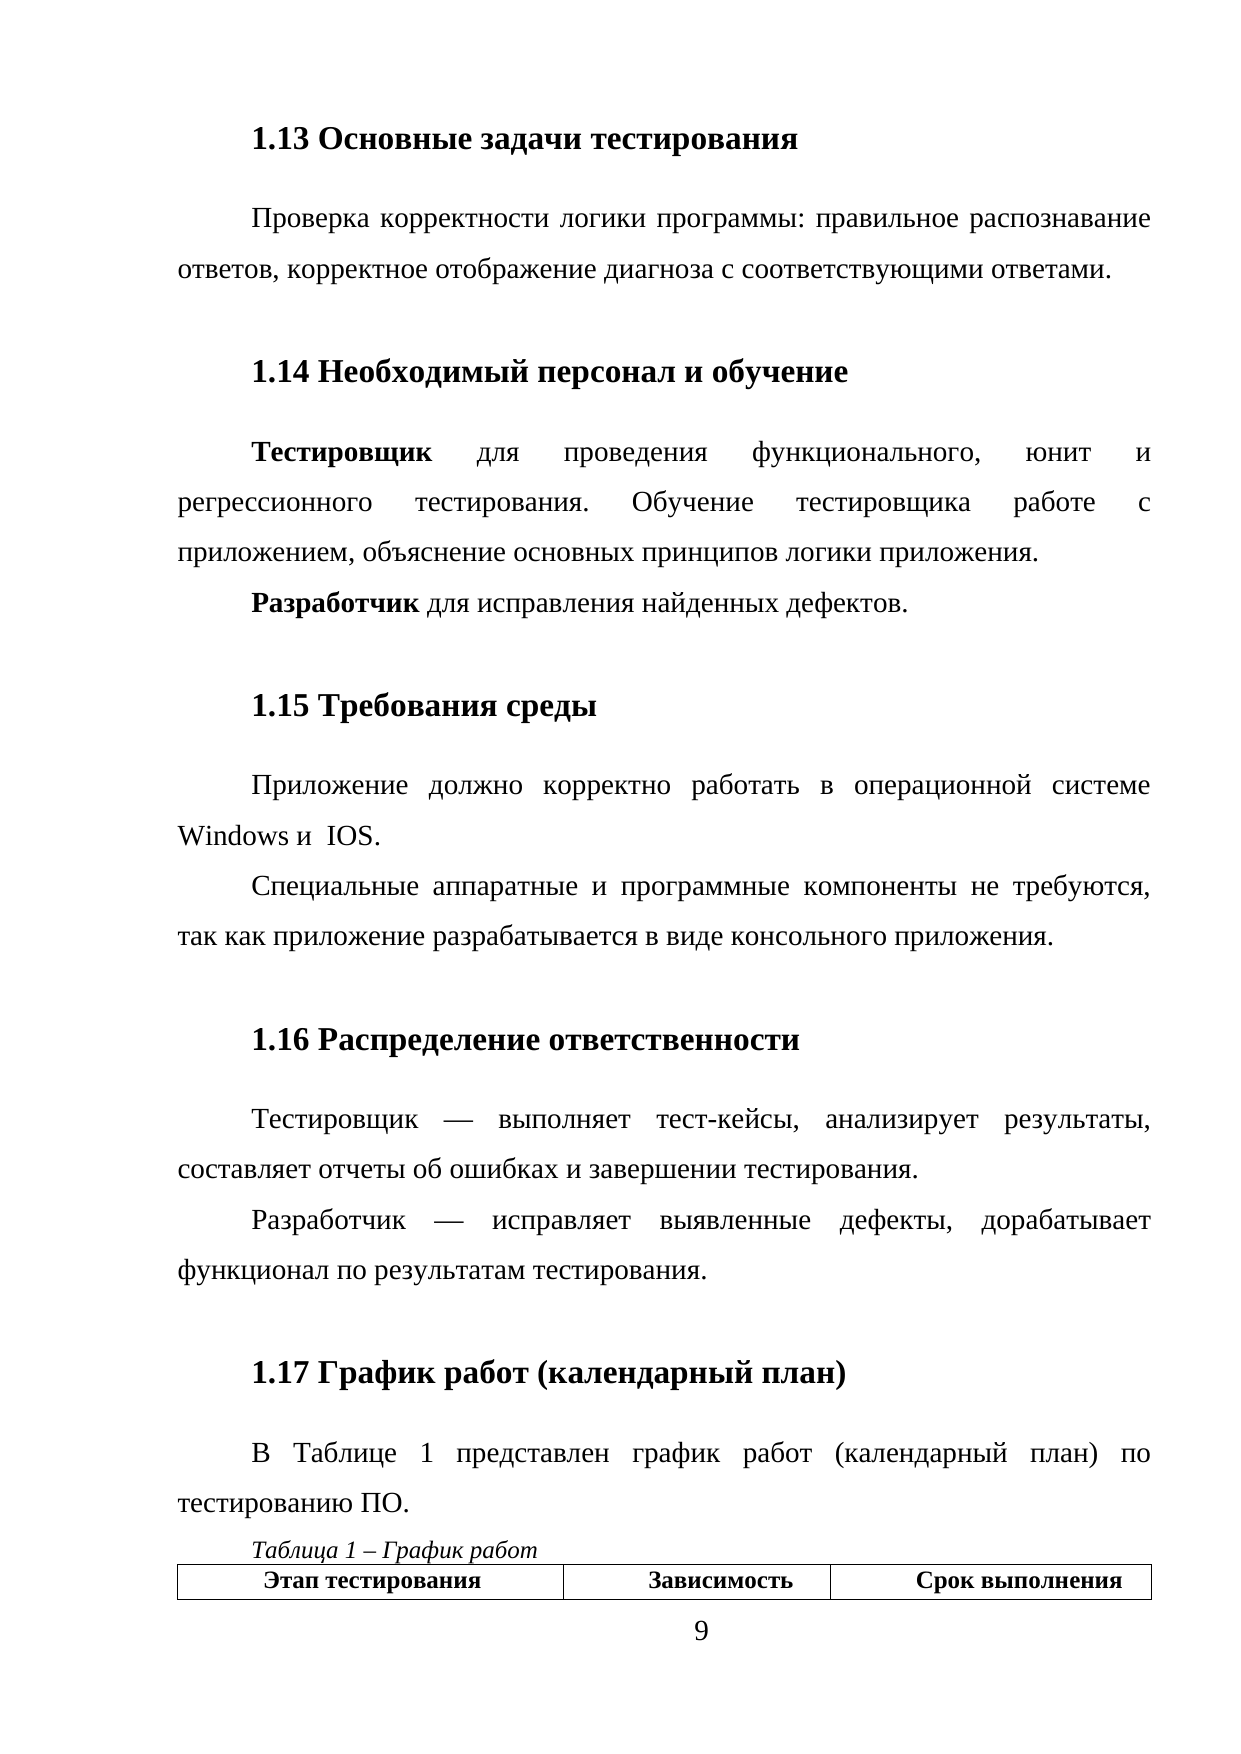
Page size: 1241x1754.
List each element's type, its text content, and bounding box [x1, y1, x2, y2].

subtitle 1.16 Распределение ответственности [177, 1019, 1152, 1057]
text Таблица 1 – График работ [177, 1536, 1152, 1564]
text Разработчик для исправления найденных дефектов. [177, 585, 1152, 618]
table_header Зависимость [564, 1565, 830, 1599]
subtitle 1.15 Требования среды [177, 685, 1152, 723]
text Тестировщик — выполняет тест-кейсы, анализирует результаты, составляет отчеты об ошибках и завершении тестирования. [177, 1101, 1152, 1185]
text Специальные аппаратные и программные компоненты не требуются, так как приложение разрабатывается в виде консольного приложения. [177, 868, 1152, 952]
text Тестировщик для проведения функционального, юнит и регрессионного тестирования. Обучение тестировщика работе с приложением, объяснение основных принципов логики приложения. [177, 434, 1152, 568]
text В Таблице 1 представлен график работ (календарный план) по тестированию ПО. [177, 1435, 1152, 1519]
text Проверка корректности логики программы: правильное распознавание ответов, корректное отображение диагноза с соответствующими ответами. [177, 201, 1152, 284]
subtitle 1.14 Необходимый персонал и обучение [177, 351, 1152, 389]
text Приложение должно корректно работать в операционной системе Windows и IOS. [177, 767, 1152, 851]
table_header Этап тестирования [178, 1565, 563, 1599]
table_header Срок выполнения [831, 1565, 1151, 1599]
text Разработчик — исправляет выявленные дефекты, дорабатывает функционал по результатам тестирования. [177, 1202, 1152, 1286]
subtitle 1.17 График работ (календарный план) [177, 1352, 1152, 1391]
subtitle 1.13 Основные задачи тестирования [177, 118, 1152, 156]
